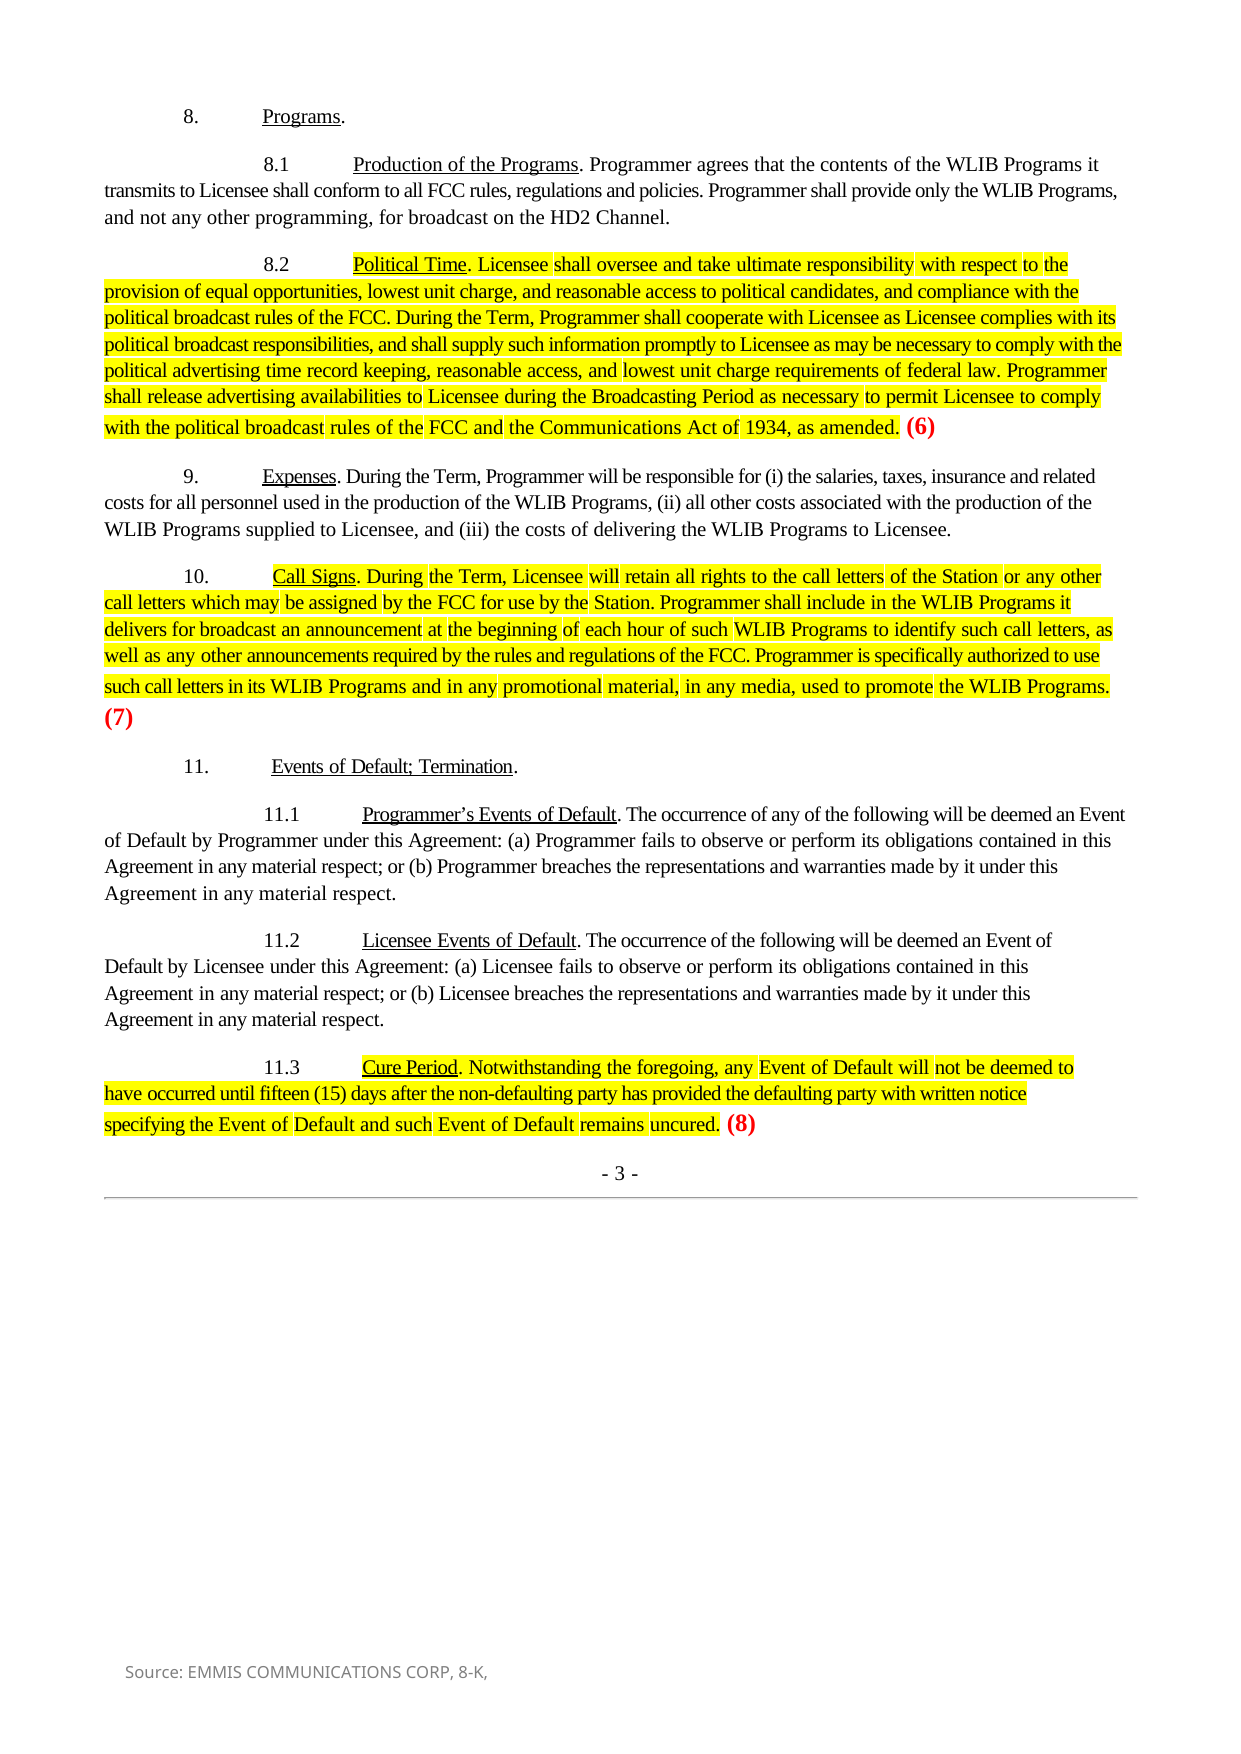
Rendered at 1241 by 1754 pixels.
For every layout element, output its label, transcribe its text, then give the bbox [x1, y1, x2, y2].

list Production of the Programs. Programmer agrees that the contents of the WLIB Programs it transmits to Licensee shall conform to all FCC rules, regulations and policies. Programmer shall provide only the WLIB Programs, and not any other programming, for broadcast on the HD2 Channel. [104, 152, 1130, 229]
list Expenses. During the Term, Programmer will be responsible for (i) the salaries, taxes, insurance and related costs for all personnel used in the production of the WLIB Programs, (ii) all other costs associated with the production of the WLIB Programs supplied to Licensee, and (iii) the costs of delivering the WLIB Programs to Licensee. [104, 464, 1106, 541]
list Cure Period. Notwithstanding the foregoing, any Event of Default will not be deemed to have occurred until fifteen (15) days after the non-defaulting party has provided the defaulting party with written notice specifying the Event of Default and such Event of Default remains uncured. (8) [104, 1055, 1104, 1137]
list Programs. [183, 104, 1151, 128]
list Political Time. Licensee shall oversee and take ultimate responsibility with respect to the provision of equal opportunities, lowest unit charge, and reasonable access to political candidates, and compliance with the political broadcast rules of the FCC. During the Term, Programmer shall cooperate with Licensee as Licensee complies with its political broadcast responsibilities, and shall supply such information promptly to Licensee as may be necessary to comply with the political advertising time record keeping, reasonable access, and lowest unit charge requirements of federal law. Programmer shall release advertising availabilities to Licensee during the Broadcasting Period as necessary to permit Licensee to comply with the political broadcast rules of the FCC and the Communications Act of 1934, as amended. (6) [104, 252, 1130, 440]
list Call Signs. During the Term, Licensee will retain all rights to the call letters of the Station or any other call letters which may be assigned by the FCC for use by the Station. Programmer shall include in the WLIB Programs it delivers for broadcast an announcement at the beginning of each hour of such WLIB Programs to identify such call letters, as well as any other announcements required by the rules and regulations of the FCC. Programmer is specifically authorized to use such call letters in its WLIB Programs and in any promotional material, in any media, used to promote the WLIB Programs. (7) [104, 564, 1133, 730]
list Licensee Events of Default. The occurrence of the following will be deemed an Event of Default by Licensee under this Agreement: (a) Licensee fails to observe or perform its obligations contained in this Agreement in any material respect; or (b) Licensee breaches the representations and warranties made by it under this Agreement in any material respect. [104, 928, 1114, 1031]
text - 3 - [351, 1160, 889, 1184]
list Programmer’s Events of Default. The occurrence of any of the following will be deemed an Event of Default by Programmer under this Agreement: (a) Programmer fails to observe or perform its obligations contained in this Agreement in any material respect; or (b) Programmer breaches the representations and warranties made by it under this Agreement in any material respect. [104, 801, 1129, 905]
list Events of Default; Termination. [183, 754, 1151, 778]
